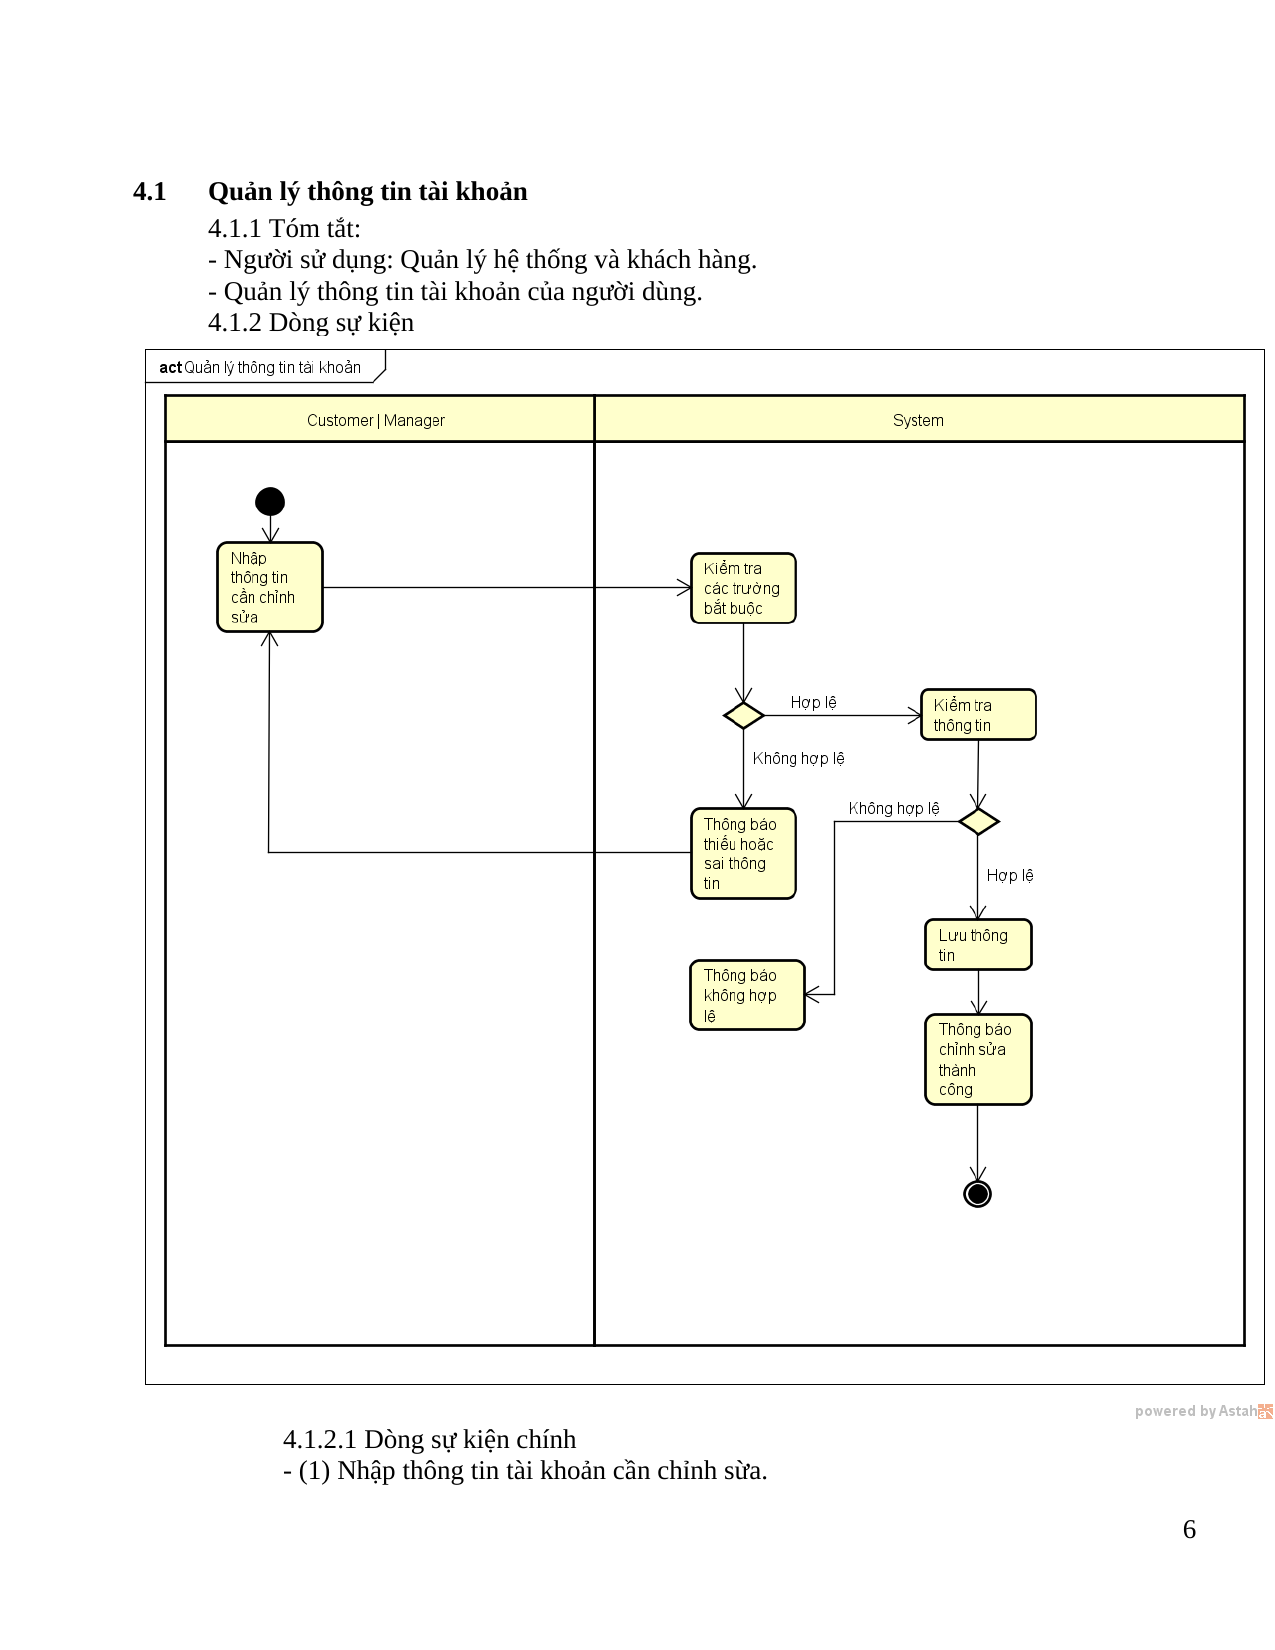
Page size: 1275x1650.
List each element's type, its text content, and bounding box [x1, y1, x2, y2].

subtitle 4.1 Quản lý thông tin tài khoản [133, 175, 1196, 206]
picture [132, 336, 1275, 1423]
text - (1) Nhập thông tin tài khoản cần chỉnh sừa. [133, 1454, 1196, 1485]
text - Quản lý thông tin tài khoản của người dùng. [133, 275, 1196, 306]
text - Người sử dụng: Quản lý hệ thống và khách hàng. [133, 243, 1196, 275]
text 4.1.2.1 Dòng sự kiện chính [208, 1423, 1196, 1454]
text 4.1.1 Tóm tắt: [133, 212, 1196, 243]
text 4.1.2 Dòng sự kiện [133, 306, 1196, 336]
